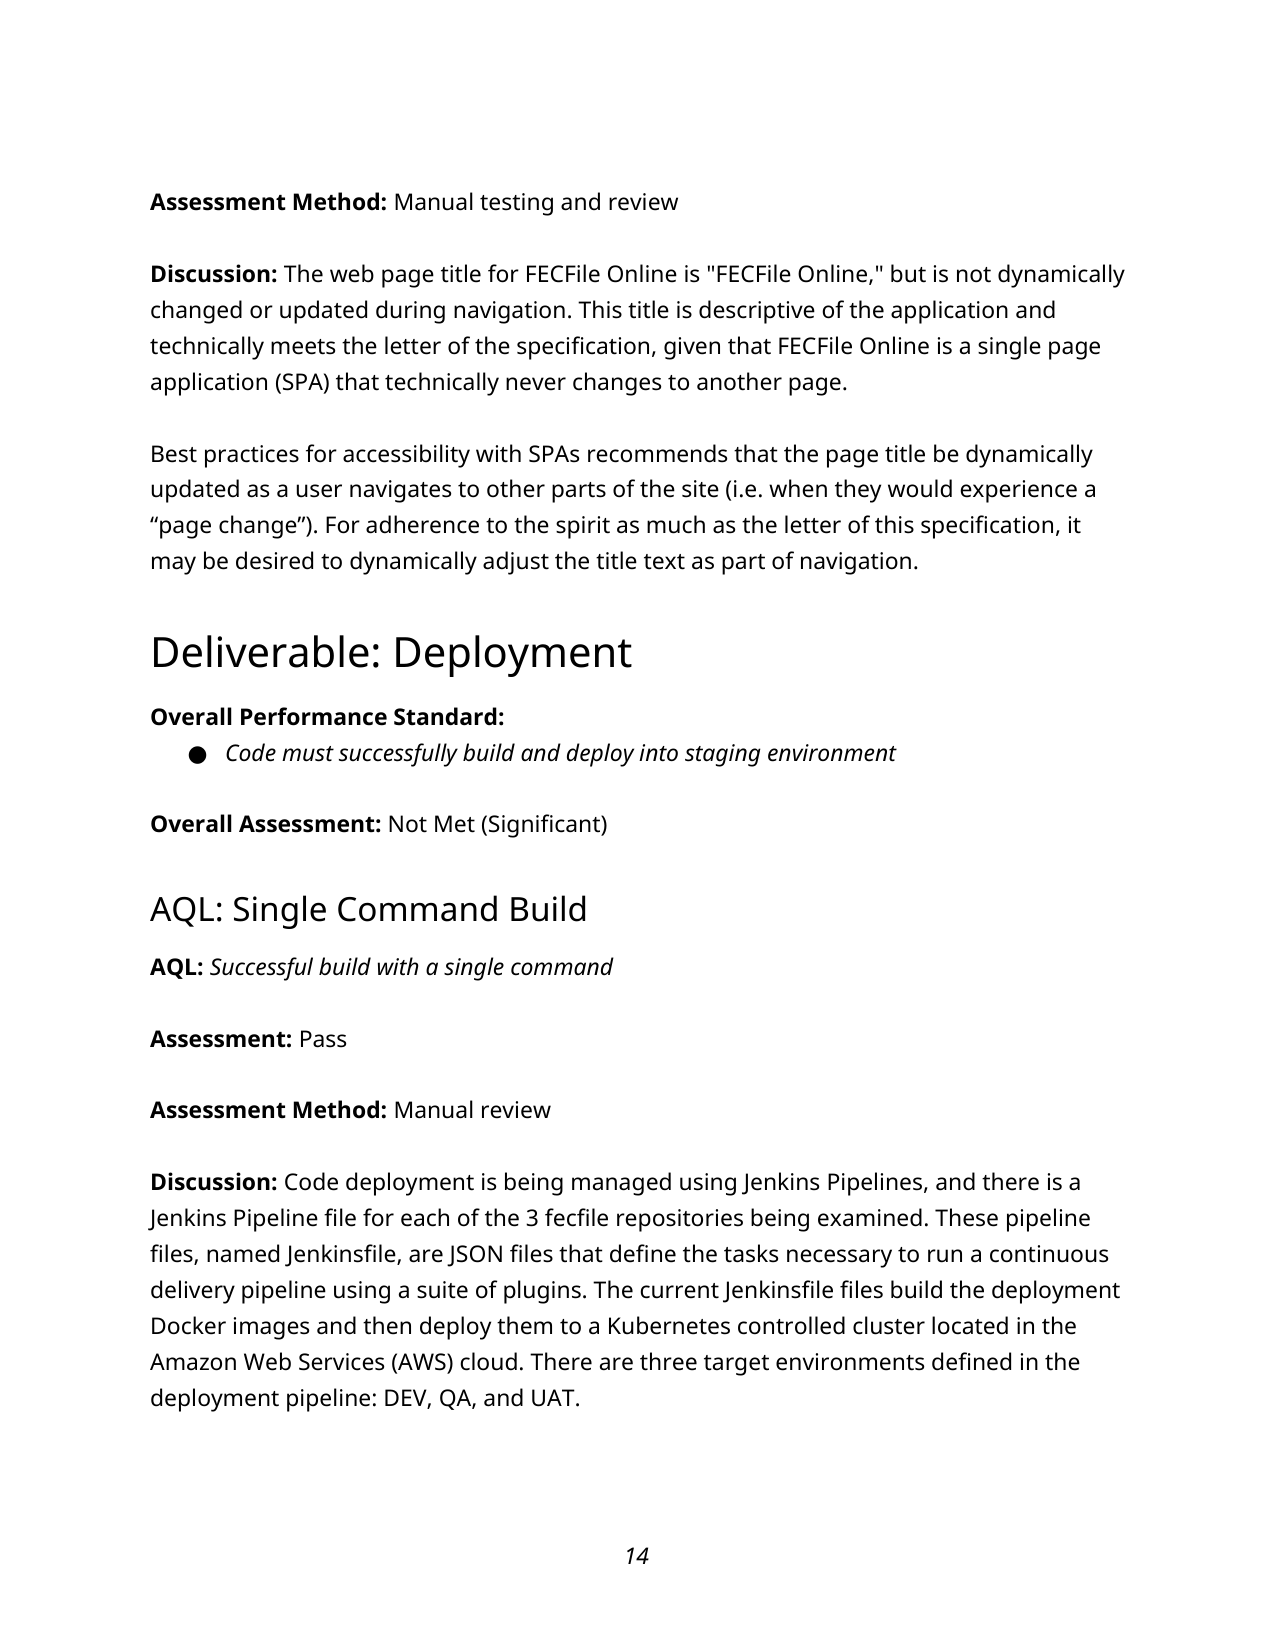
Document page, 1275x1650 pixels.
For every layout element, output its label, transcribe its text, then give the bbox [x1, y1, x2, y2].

text Discussion: Code deployment is being managed using Jenkins Pipelines, and there is a Jenkins Pipeline file for each of the 3 fecfile repositories being examined. These pipeline files, named Jenkinsfile, are JSON files that define the tasks necessary to run a continuous delivery pipeline using a suite of plugins. The current Jenkinsfile files build the deployment Docker images and then deploy them to a Kubernetes controlled cluster located in the Amazon Web Services (AWS) cloud. There are three target environments defined in the deployment pipeline: DEV, QA, and UAT. [150, 1166, 1125, 1413]
text Overall Assessment: Not Met (Significant) [150, 808, 1125, 840]
text Assessment: Pass [150, 1023, 1125, 1054]
subtitle AQL: Single Command Build [150, 886, 1125, 931]
text Assessment Method: Manual testing and review [150, 186, 1125, 217]
text Best practices for accessibility with SPAs recommends that the page title be dynamically updated as a user navigates to other parts of the site (i.e. when they would experience a “page change”). For adherence to the spirit as much as the letter of this specification, it may be desired to dynamically adjust the title text as part of navigation. [150, 437, 1125, 577]
text Assessment Method: Manual review [150, 1094, 1125, 1126]
text Discussion: The web page title for FECFile Online is "FECFile Online," but is not dynamically changed or updated during navigation. This title is descriptive of the application and technically meets the letter of the specification, given that FECFile Online is a single page application (SPA) that technically never changes to another page. [150, 258, 1125, 397]
text Overall Performance Standard: [150, 701, 1125, 732]
list Code must successfully build and deploy into staging environment [187, 737, 1125, 768]
text AQL: Successful build with a single command [150, 951, 1125, 982]
subtitle Deliverable: Deployment [150, 623, 1125, 680]
